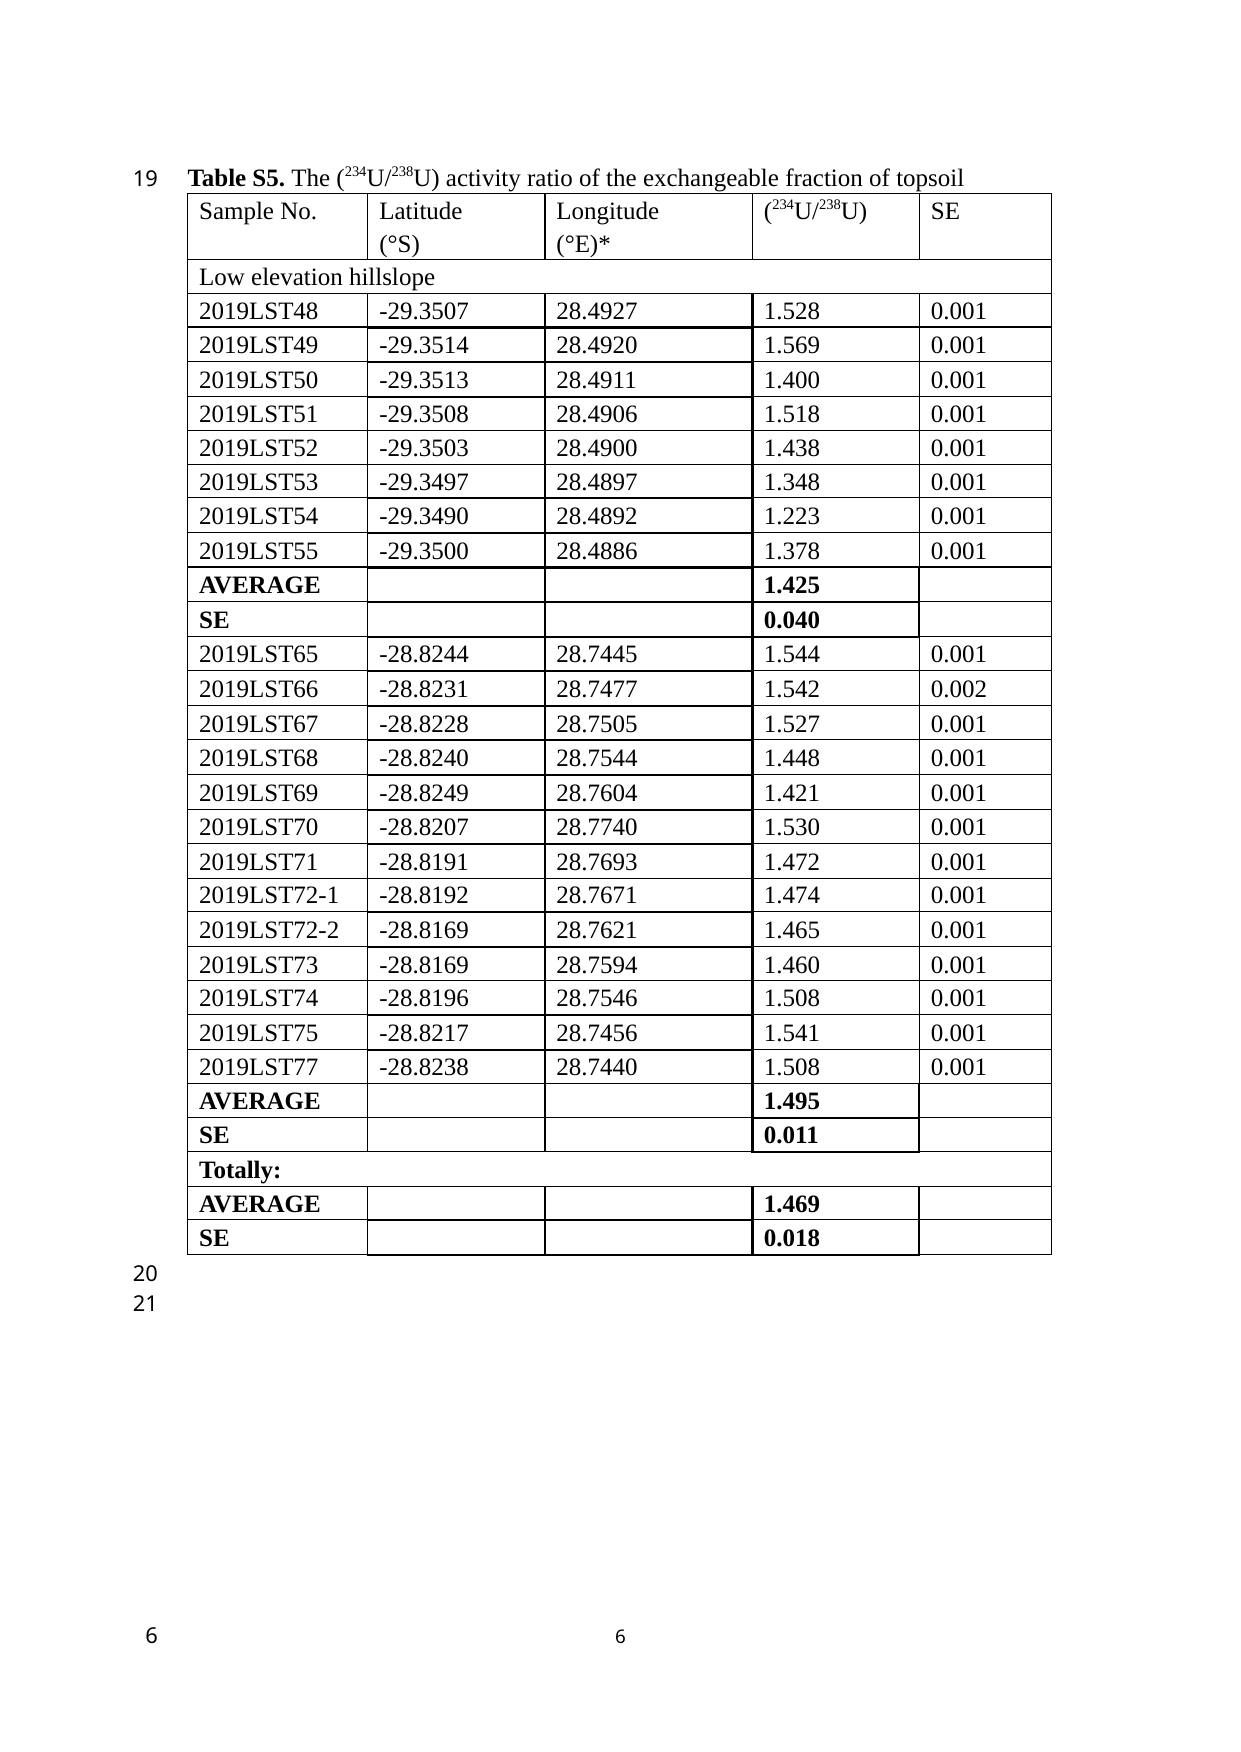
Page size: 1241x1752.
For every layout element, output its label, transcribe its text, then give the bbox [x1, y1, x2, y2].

table_cell 0.001 [920, 637, 1051, 670]
table_cell 2019LST55 [188, 533, 367, 566]
table_cell 0.001 [920, 1015, 1051, 1048]
table_cell 0.001 [920, 431, 1051, 464]
table_cell 2019LST49 [188, 328, 367, 361]
table_cell -28.8217 [368, 1016, 544, 1048]
table_cell 28.4906 [546, 398, 751, 430]
table_cell 0.001 [920, 465, 1051, 497]
table_cell -28.8196 [368, 981, 544, 1014]
table_cell -28.8169 [368, 948, 544, 980]
table_cell -29.3513 [368, 363, 544, 396]
table_cell -29.3503 [368, 431, 544, 464]
table_cell 0.001 [920, 294, 1051, 326]
table_cell -28.8231 [368, 672, 544, 705]
table_header (234U/238U) [753, 194, 919, 259]
table_cell 2019LST72-1 [188, 879, 367, 911]
table_cell 1.472 [754, 844, 919, 878]
table_cell 0.001 [920, 1050, 1051, 1083]
table_cell 1.495 [754, 1084, 918, 1117]
table_cell 1.448 [754, 740, 919, 774]
table_cell 2019LST70 [188, 810, 367, 843]
table_cell AVERAGE [188, 1187, 367, 1219]
table_cell 2019LST48 [188, 294, 367, 326]
table_cell 1.469 [754, 1187, 918, 1219]
table_cell 28.4911 [546, 363, 751, 396]
table_cell 2019LST52 [188, 431, 367, 464]
table_cell 0.001 [920, 498, 1051, 532]
table_cell 1.223 [754, 498, 919, 532]
table_cell Low elevation hillslope [188, 260, 1051, 293]
table_cell 28.7621 [546, 913, 751, 946]
table_cell 0.001 [920, 775, 1051, 808]
table_cell 0.001 [920, 740, 1051, 774]
table_cell 0.001 [920, 397, 1051, 430]
table_cell [546, 1118, 751, 1151]
table_cell 0.040 [754, 603, 918, 636]
table_cell 0.018 [754, 1220, 918, 1254]
table_cell [546, 603, 751, 636]
table_cell 1.530 [754, 810, 919, 843]
table_cell 2019LST75 [188, 1015, 367, 1048]
table_cell 28.4920 [546, 329, 751, 361]
table_cell -29.3507 [368, 294, 544, 326]
table_cell 1.400 [754, 362, 919, 396]
table_cell 0.001 [920, 706, 1051, 739]
table_cell 1.438 [754, 431, 919, 464]
table_cell 0.001 [920, 328, 1051, 361]
table_cell 28.4927 [546, 294, 751, 326]
table_cell 28.4897 [546, 465, 751, 497]
table_cell 28.4900 [546, 431, 751, 464]
table_cell [368, 603, 544, 636]
table_cell 1.378 [754, 533, 919, 566]
table_cell 1.421 [754, 775, 919, 808]
table_cell 2019LST54 [188, 498, 367, 532]
table_header Latitude (°S) [368, 194, 544, 259]
table_cell 28.7604 [546, 776, 751, 808]
table_cell 0.001 [920, 362, 1051, 396]
table_cell [368, 569, 544, 601]
table_cell 28.7594 [546, 948, 751, 980]
table_cell -28.8207 [368, 811, 544, 843]
table_cell 2019LST73 [188, 947, 367, 980]
table_cell 1.508 [754, 1050, 919, 1083]
table_cell 1.348 [754, 465, 919, 497]
table_cell 2019LST68 [188, 740, 367, 774]
table_cell [920, 1084, 1051, 1117]
table_cell 1.527 [754, 706, 919, 739]
table_header Longitude (°E)* [546, 194, 752, 259]
table_cell 28.7456 [546, 1016, 751, 1048]
table_cell 0.001 [920, 879, 1051, 911]
table_cell [546, 1221, 751, 1254]
table_cell [546, 569, 751, 601]
text Table S5. The (234U/238U) activity ratio of the exchangeable fraction of topsoil [187, 161, 1053, 193]
table_cell 28.7505 [546, 707, 751, 739]
table_cell 1.508 [754, 981, 919, 1014]
table_cell -28.8169 [368, 913, 544, 946]
table_cell [920, 1220, 1051, 1254]
table_cell -28.8240 [368, 741, 544, 774]
table_cell 2019LST74 [188, 981, 367, 1014]
table_cell 28.7544 [546, 741, 751, 774]
table_cell [368, 1187, 544, 1219]
table_cell 0.002 [920, 671, 1051, 705]
table_cell 28.7440 [546, 1051, 751, 1083]
table_cell [368, 1118, 544, 1151]
table_cell 0.001 [920, 810, 1051, 843]
table_cell 0.011 [754, 1119, 918, 1151]
table_cell 0.001 [920, 912, 1051, 946]
table_cell SE [188, 602, 367, 636]
table_cell 1.528 [754, 294, 919, 326]
table_cell 2019LST53 [188, 465, 367, 497]
table_cell 2019LST77 [188, 1050, 367, 1083]
table_cell 1.542 [754, 671, 919, 705]
table_cell 2019LST71 [188, 844, 367, 878]
table_cell [920, 568, 1051, 601]
table_cell 1.425 [754, 568, 918, 601]
table_cell -29.3514 [368, 329, 544, 361]
table_cell [920, 1118, 1051, 1151]
table_cell 28.4886 [546, 534, 751, 566]
table_cell 2019LST50 [188, 362, 367, 396]
table_cell 1.465 [754, 912, 919, 946]
table_cell -29.3490 [368, 499, 544, 532]
table_cell [546, 1084, 751, 1117]
table_cell 1.518 [754, 397, 919, 430]
table_cell 28.7671 [546, 879, 751, 911]
table_cell 1.541 [754, 1015, 919, 1048]
table_cell 2019LST72-2 [188, 912, 367, 946]
table_cell 0.001 [920, 533, 1051, 566]
table_cell 1.544 [754, 638, 919, 670]
table_cell -28.8244 [368, 638, 544, 670]
table_cell 0.001 [920, 844, 1051, 878]
table_cell [368, 1221, 544, 1254]
table_cell [920, 1187, 1051, 1219]
table_cell 2019LST51 [188, 397, 367, 430]
table_cell 28.4892 [546, 499, 751, 532]
table_cell 2019LST65 [188, 637, 367, 670]
table_cell 28.7546 [546, 981, 751, 1014]
table_cell -29.3497 [368, 465, 544, 497]
table_cell 2019LST66 [188, 671, 367, 705]
table_cell 1.569 [754, 328, 919, 361]
table_header Sample No. [188, 194, 367, 259]
table_cell 28.7693 [546, 845, 751, 878]
table_cell -28.8228 [368, 707, 544, 739]
table_cell 0.001 [920, 947, 1051, 980]
table_cell -28.8249 [368, 776, 544, 808]
table_cell [920, 602, 1051, 636]
table_cell -28.8192 [368, 879, 544, 911]
table_cell 2019LST69 [188, 775, 367, 808]
table_cell -28.8191 [368, 845, 544, 878]
table_cell 28.7740 [546, 811, 751, 843]
table_cell 28.7477 [546, 672, 751, 705]
table_cell -29.3508 [368, 398, 544, 430]
table_cell 1.474 [754, 879, 919, 911]
table_cell AVERAGE [188, 568, 367, 601]
table_cell -28.8238 [368, 1051, 544, 1083]
table_cell AVERAGE [188, 1084, 367, 1117]
table_header SE [920, 194, 1051, 259]
table_cell -29.3500 [368, 534, 544, 566]
table_cell 28.7445 [546, 638, 751, 670]
table_cell [546, 1187, 751, 1219]
table_cell SE [188, 1220, 367, 1254]
table_cell 0.001 [920, 981, 1051, 1014]
table_cell 2019LST67 [188, 706, 367, 739]
table_cell Totally: [188, 1152, 1051, 1186]
table_cell 1.460 [754, 947, 919, 980]
table_cell SE [188, 1118, 367, 1151]
table_cell [368, 1084, 544, 1117]
